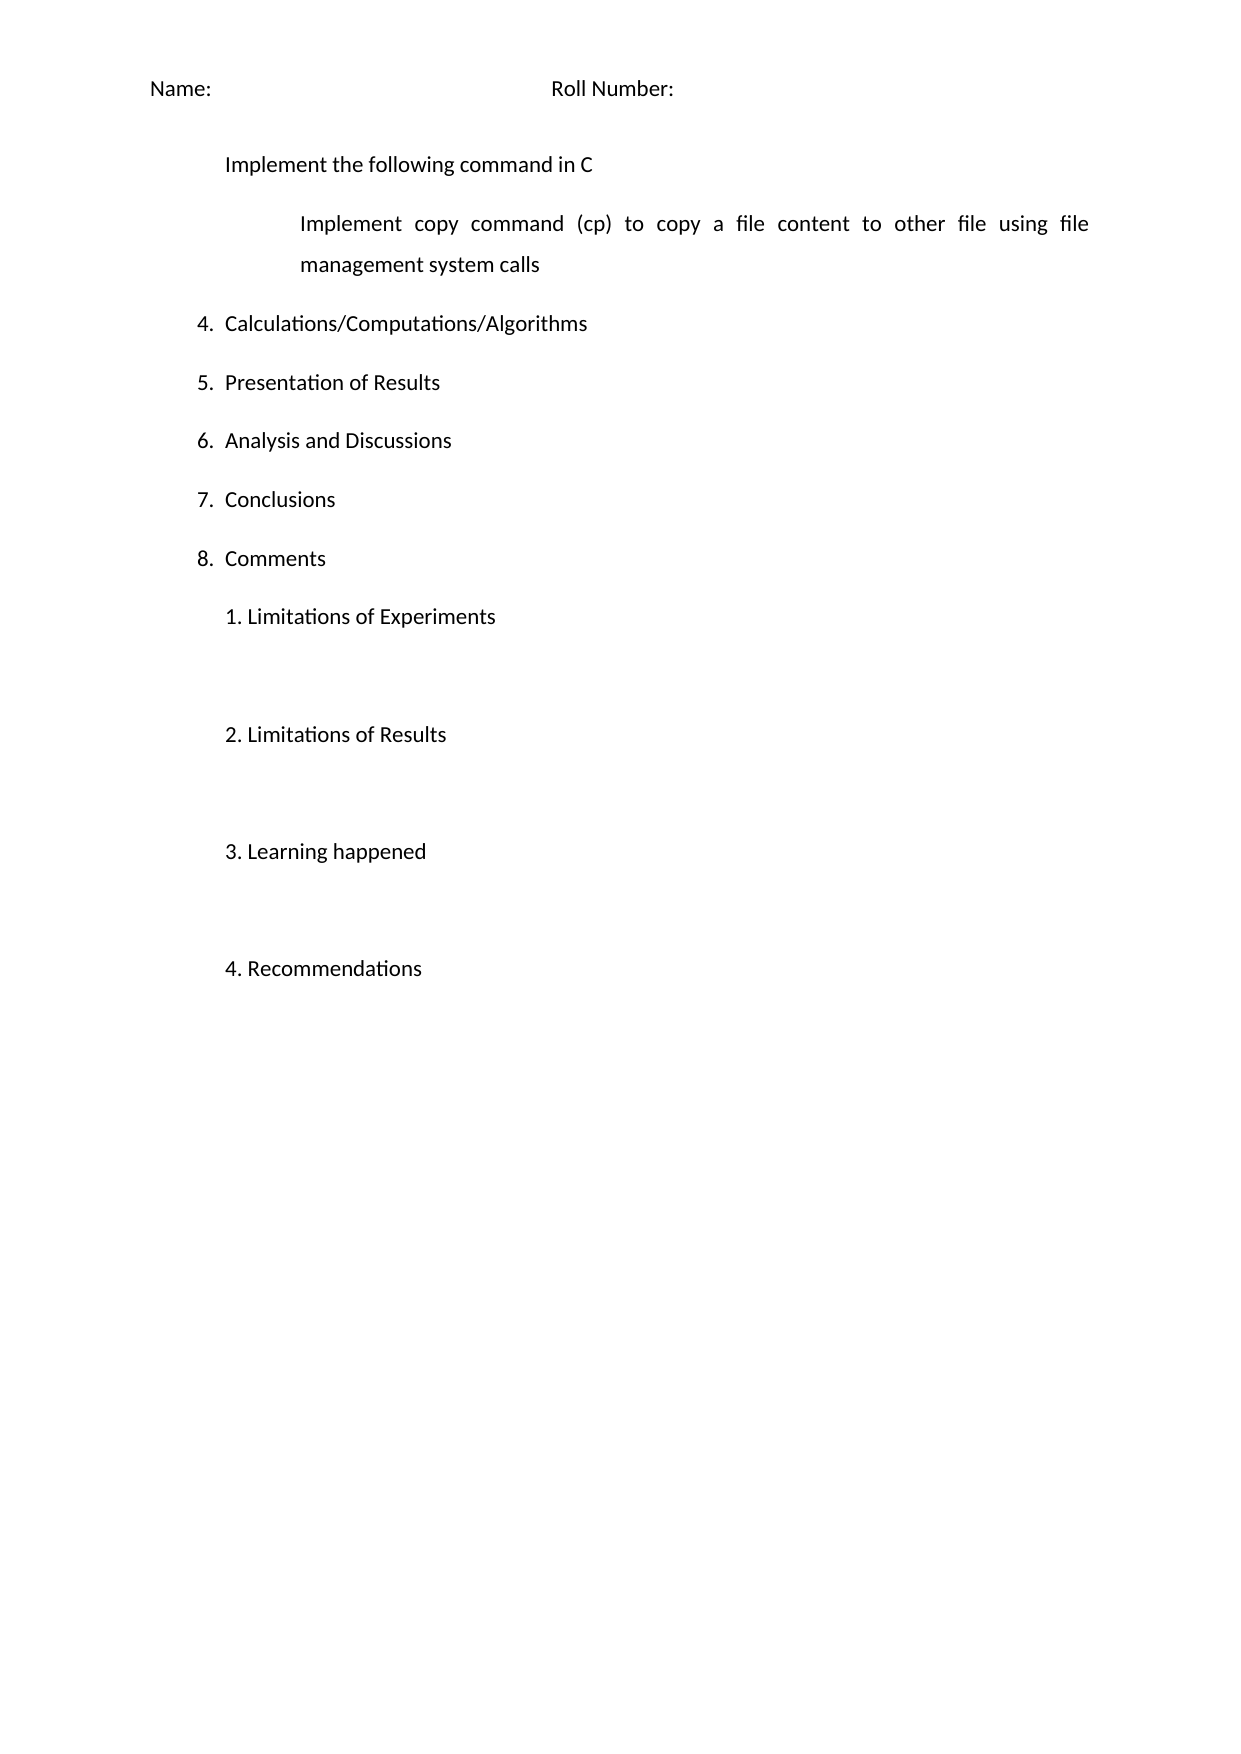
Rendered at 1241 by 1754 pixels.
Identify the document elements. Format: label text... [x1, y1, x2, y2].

list Calculations/Computations/Algorithms [197, 309, 1090, 337]
text 3. Learning happened [150, 837, 1090, 865]
list Conclusions [197, 485, 1090, 513]
list Implement the following command in C [225, 150, 1090, 178]
list Comments [197, 544, 1090, 572]
text 1. Limitations of Experiments [150, 602, 1090, 631]
list Analysis and Discussions [197, 427, 1090, 454]
text 2. Limitations of Results [150, 720, 1090, 748]
text 4. Recommendations [150, 954, 1090, 982]
list Implement copy command (cp) to copy a file content to other file using file management system calls [300, 209, 1090, 279]
list Presentation of Results [197, 368, 1090, 396]
